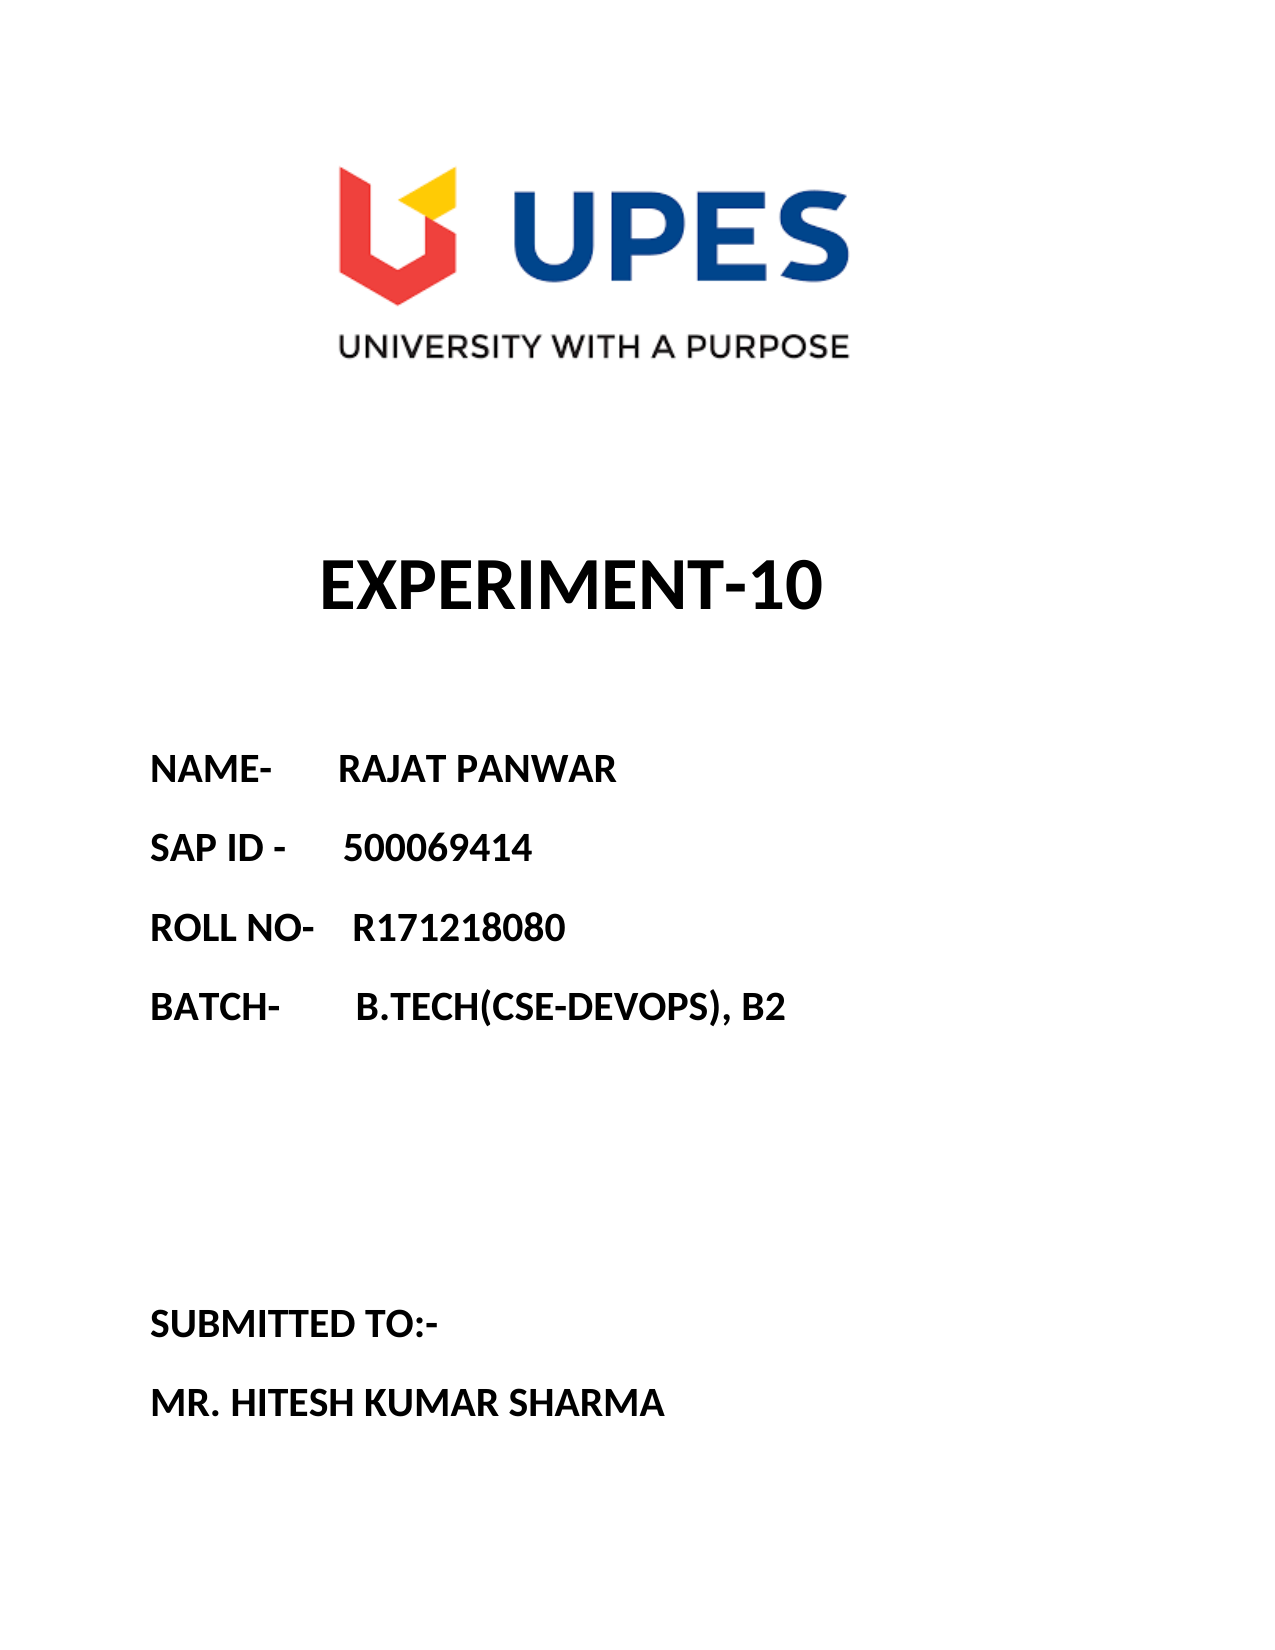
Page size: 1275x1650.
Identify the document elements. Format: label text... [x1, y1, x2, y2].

text NAME- RAJAT PANWAR [150, 742, 1125, 793]
text EXPERIMENT-10 [150, 537, 1125, 628]
text SAP ID - 500069414 [150, 821, 1125, 872]
text ROLL NO- R171218080 [150, 901, 1125, 951]
text BATCH- B.TECH(CSE-DEVOPS), B2 [150, 980, 1125, 1031]
text SUBMITTED TO:- [150, 1297, 1125, 1348]
text MR. HITESH KUMAR SHARMA [150, 1376, 1125, 1427]
picture [319, 150, 864, 377]
